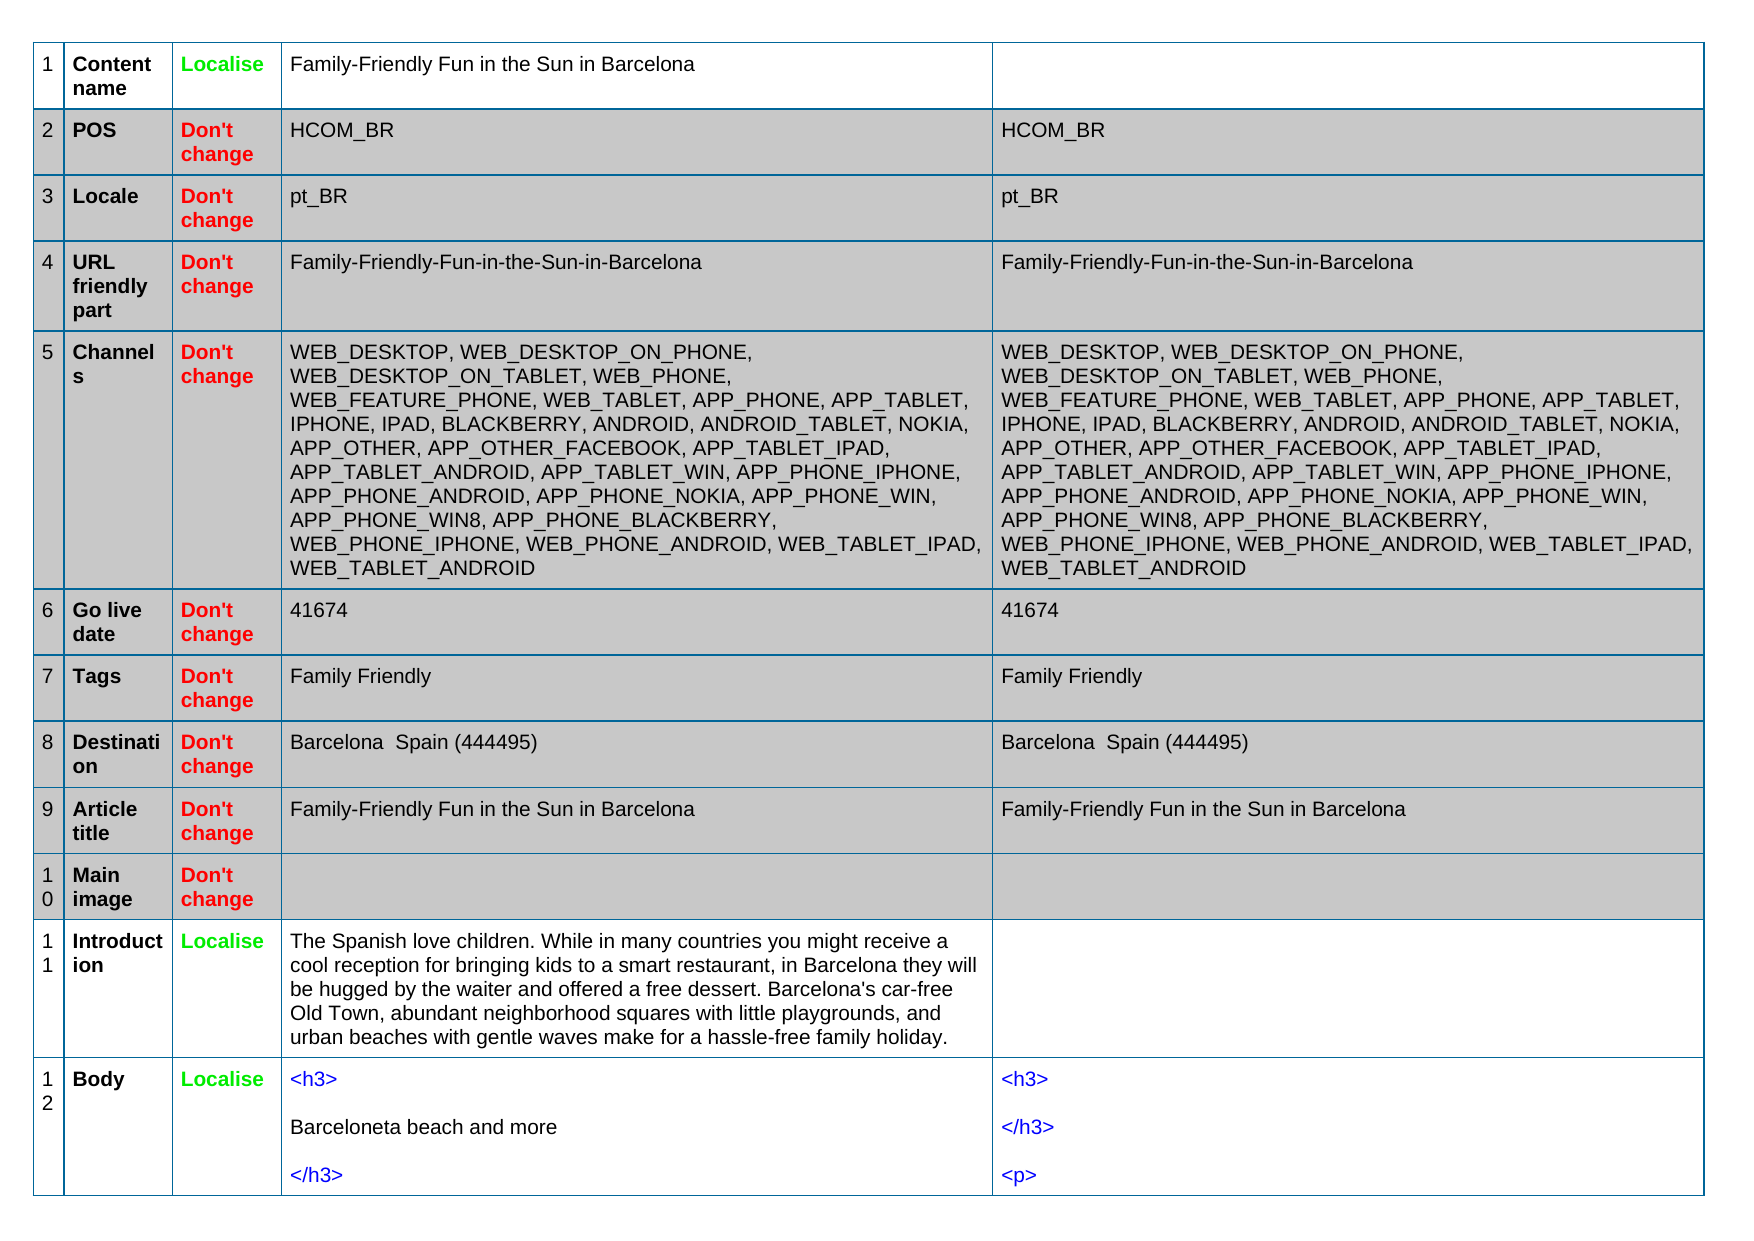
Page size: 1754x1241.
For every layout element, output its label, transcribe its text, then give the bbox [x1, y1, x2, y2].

table_header Localise [173, 43, 281, 108]
table_cell Don't change [173, 590, 281, 654]
table_cell URL friendly part [65, 242, 172, 330]
table_cell Don't change [173, 332, 281, 588]
table_cell 2 [34, 110, 63, 174]
table_cell Don't change [173, 656, 281, 720]
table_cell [993, 1058, 1703, 1195]
table_cell HCOM_BR [993, 110, 1703, 174]
table_cell 6 [34, 590, 63, 654]
table_cell Don't change [173, 722, 281, 786]
table_cell The Spanish love children. While in many countries you might receive a cool reception for bringing kids to a smart restaurant, in Barcelona they will be hugged by the waiter and offered a free dessert. Barcelona's car-free Old Town, abundant neighborhood squares with little playgrounds, and urban beaches with gentle waves make for a hassle-free family holiday. [282, 920, 992, 1057]
table_cell Localise [173, 1058, 281, 1195]
table_cell Family-Friendly-Fun-in-the-Sun-in-Barcelona [282, 242, 992, 330]
table_cell POS [65, 110, 172, 174]
table_cell Localise [173, 920, 281, 1057]
table_cell Barcelona Spain (444495) [282, 722, 992, 786]
table_cell 9 [34, 788, 63, 853]
table_cell Body [65, 1058, 172, 1195]
table_header Content name [65, 43, 172, 108]
table_cell Barcelona Spain (444495) [993, 722, 1703, 786]
table_cell Main image [65, 854, 172, 919]
table_cell HCOM_BR [282, 110, 992, 174]
table_cell 4 [34, 242, 63, 330]
table_cell Family Friendly [993, 656, 1703, 720]
table_cell 11 [34, 920, 63, 1057]
table_cell Tags [65, 656, 172, 720]
table_cell Channels [65, 332, 172, 588]
table_cell Introduction [65, 920, 172, 1057]
table_cell pt_BR [993, 176, 1703, 240]
table_cell WEB_DESKTOP, WEB_DESKTOP_ON_PHONE, WEB_DESKTOP_ON_TABLET, WEB_PHONE, WEB_FEATURE_PHONE, WEB_TABLET, APP_PHONE, APP_TABLET, IPHONE, IPAD, BLACKBERRY, ANDROID, ANDROID_TABLET, NOKIA, APP_OTHER, APP_OTHER_FACEBOOK, APP_TABLET_IPAD, APP_TABLET_ANDROID, APP_TABLET_WIN, APP_PHONE_IPHONE, APP_PHONE_ANDROID, APP_PHONE_NOKIA, APP_PHONE_WIN, APP_PHONE_WIN8, APP_PHONE_BLACKBERRY, WEB_PHONE_IPHONE, WEB_PHONE_ANDROID, WEB_TABLET_IPAD, WEB_TABLET_ANDROID [993, 332, 1703, 588]
table_cell 41674 [993, 590, 1703, 654]
table_header 1 [34, 43, 63, 108]
table_cell Family Friendly [282, 656, 992, 720]
table_cell Locale [65, 176, 172, 240]
table_cell WEB_DESKTOP, WEB_DESKTOP_ON_PHONE, WEB_DESKTOP_ON_TABLET, WEB_PHONE, WEB_FEATURE_PHONE, WEB_TABLET, APP_PHONE, APP_TABLET, IPHONE, IPAD, BLACKBERRY, ANDROID, ANDROID_TABLET, NOKIA, APP_OTHER, APP_OTHER_FACEBOOK, APP_TABLET_IPAD, APP_TABLET_ANDROID, APP_TABLET_WIN, APP_PHONE_IPHONE, APP_PHONE_ANDROID, APP_PHONE_NOKIA, APP_PHONE_WIN, APP_PHONE_WIN8, APP_PHONE_BLACKBERRY, WEB_PHONE_IPHONE, WEB_PHONE_ANDROID, WEB_TABLET_IPAD, WEB_TABLET_ANDROID [282, 332, 992, 588]
table_cell Family-Friendly Fun in the Sun in Barcelona [993, 788, 1703, 853]
table_cell 7 [34, 656, 63, 720]
table_cell [993, 920, 1703, 1057]
table_cell 10 [34, 854, 63, 919]
table_cell Don't change [173, 854, 281, 919]
table_cell 8 [34, 722, 63, 786]
table_cell Don't change [173, 788, 281, 853]
table_cell Go live date [65, 590, 172, 654]
table_cell Don't change [173, 242, 281, 330]
table_cell Family-Friendly Fun in the Sun in Barcelona [282, 788, 992, 853]
table_header [993, 43, 1703, 108]
table_cell Article title [65, 788, 172, 853]
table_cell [282, 1058, 992, 1195]
table_cell Destination [65, 722, 172, 786]
table_header Family-Friendly Fun in the Sun in Barcelona [282, 43, 992, 108]
table_cell [282, 854, 992, 919]
table_cell 12 [34, 1058, 63, 1195]
table_cell Don't change [173, 110, 281, 174]
table_cell 3 [34, 176, 63, 240]
table_cell 41674 [282, 590, 992, 654]
table_cell pt_BR [282, 176, 992, 240]
table_cell 5 [34, 332, 63, 588]
table_cell [993, 854, 1703, 919]
table_cell Don't change [173, 176, 281, 240]
table_cell Family-Friendly-Fun-in-the-Sun-in-Barcelona [993, 242, 1703, 330]
